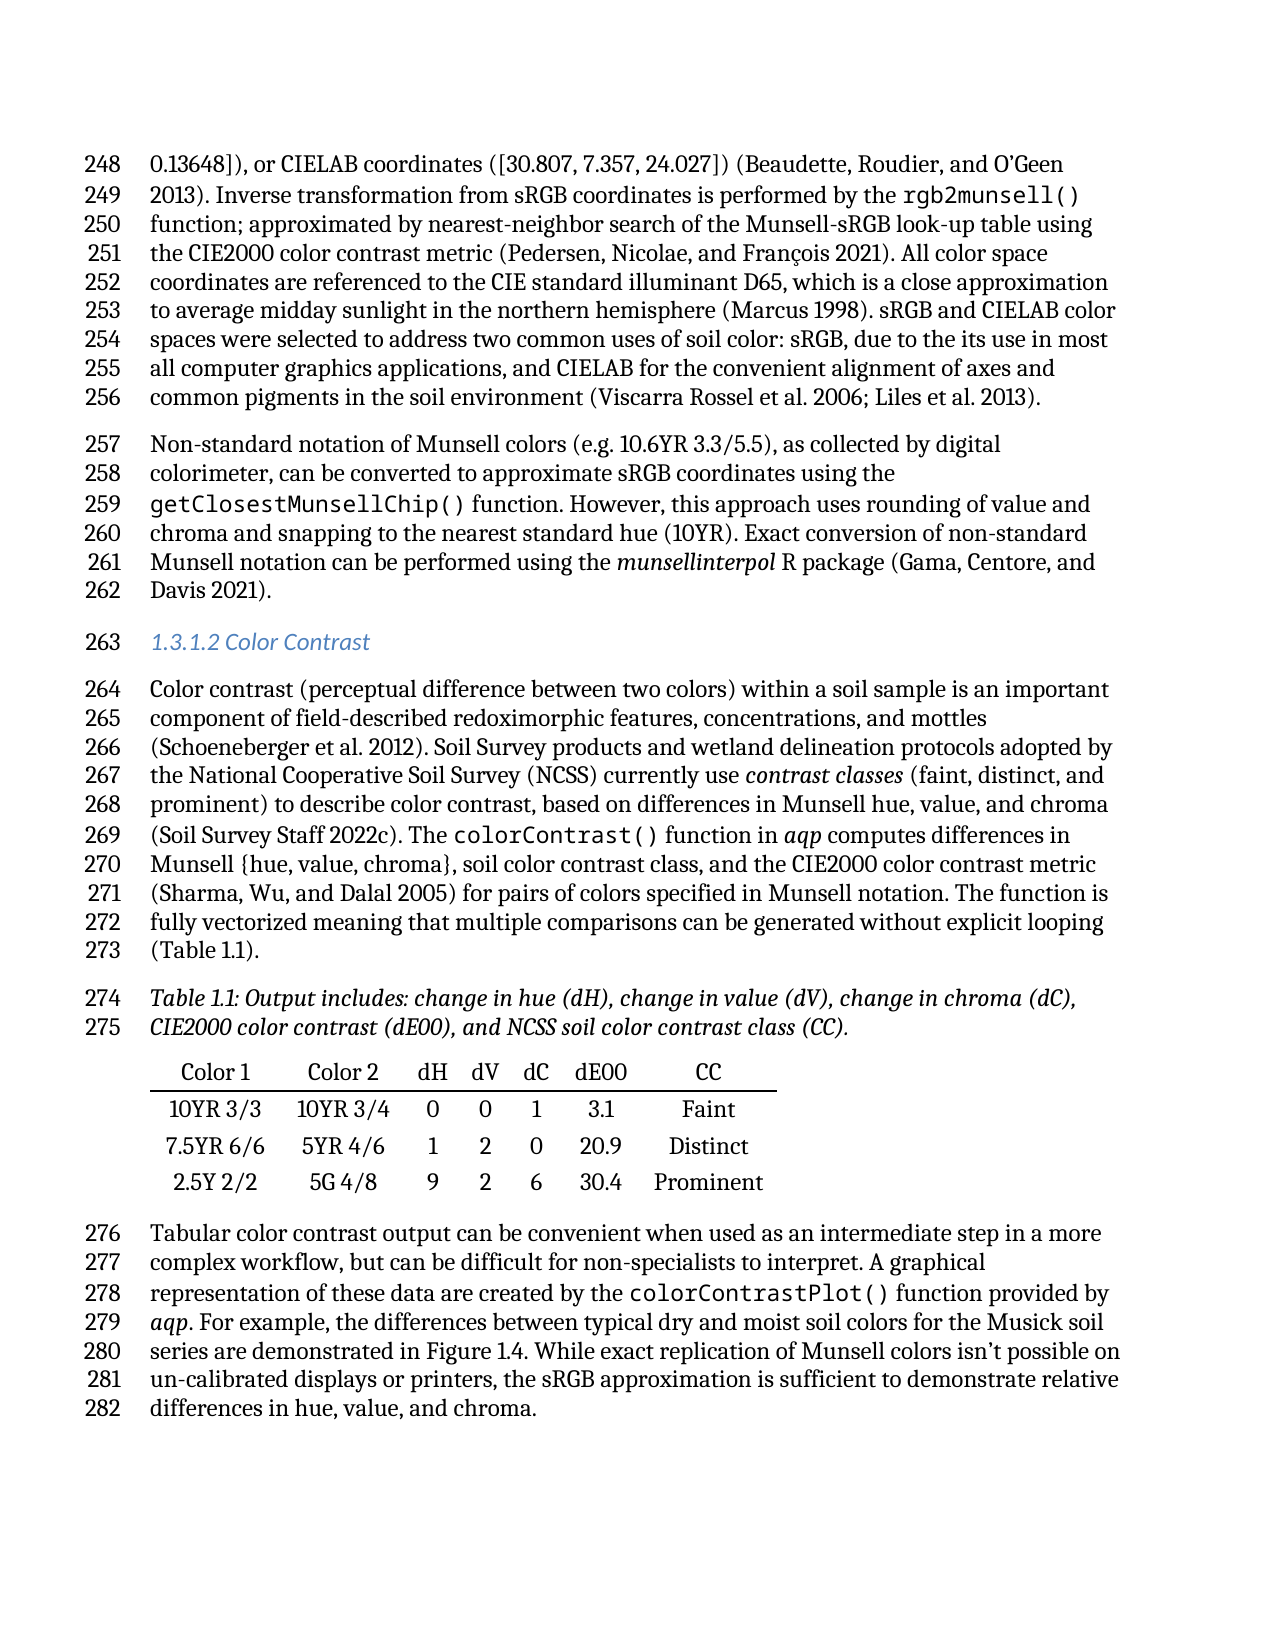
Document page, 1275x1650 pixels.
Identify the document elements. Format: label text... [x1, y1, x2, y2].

table_header Color 2 [281, 1054, 406, 1090]
table_cell 2 [460, 1164, 511, 1200]
table_header dE00 [562, 1054, 640, 1090]
table_cell 0 [460, 1092, 511, 1128]
text Tabular color contrast output can be convenient when used as an intermediate step in a more complex workflow, but can be difficult for non-specialists to interpret. A graphical representation of these data are created by the colorContrastPlot() function provided by aqp. For example, the differences between typical dry and moist soil colors for the Musick soil series are demonstrated in Figure 1.4. While exact replication of Munsell colors isn’t possible on un-calibrated displays or printers, the sRGB approximation is sufficient to demonstrate relative differences in hue, value, and chroma. [150, 1219, 1125, 1423]
table_cell Faint [640, 1092, 777, 1128]
table_cell 5G 4/8 [281, 1164, 406, 1200]
table_cell 6 [511, 1164, 562, 1200]
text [150, 150, 1125, 411]
table_cell 20.9 [562, 1128, 640, 1164]
table_cell 0 [511, 1128, 562, 1164]
table_cell 5YR 4/6 [281, 1128, 406, 1164]
subtitle 1.3.1.2 Color Contrast [150, 626, 1125, 656]
table_header dV [460, 1054, 511, 1090]
table_header dC [511, 1054, 562, 1090]
text Color contrast (perceptual difference between two colors) within a soil sample is an important component of field-described redoximorphic features, concentrations, and mottles (Schoeneberger et al. 2012). Soil Survey products and wetland delineation protocols adopted by the National Cooperative Soil Survey (NCSS) currently use contrast classes (faint, distinct, and prominent) to describe color contrast, based on differences in Munsell hue, value, and chroma (Soil Survey Staff 2022c). The colorContrast() function in aqp computes differences in Munsell {hue, value, chroma}, soil color contrast class, and the CIE2000 color contrast metric (Sharma, Wu, and Dalal 2005) for pairs of colors specified in Munsell notation. The function is fully vectorized meaning that multiple comparisons can be generated without explicit looping (Table 1.1). [150, 675, 1125, 965]
table_cell 1 [406, 1128, 459, 1164]
table_cell 10YR 3/4 [281, 1092, 406, 1128]
table_cell Prominent [640, 1164, 777, 1200]
table_cell 2.5Y 2/2 [150, 1164, 281, 1200]
table_header dH [406, 1054, 459, 1090]
table_cell 30.4 [562, 1164, 640, 1200]
table_cell 7.5YR 6/6 [150, 1128, 281, 1164]
text Non-standard notation of Munsell colors (e.g. 10.6YR 3.3/5.5), as collected by digital colorimeter, can be converted to approximate sRGB coordinates using the getClosestMunsellChip() function. However, this approach uses rounding of value and chroma and snapping to the nearest standard hue (10YR). Exact conversion of non-standard Munsell notation can be performed using the munsellinterpol R package (Gama, Centore, and Davis 2021). [150, 430, 1125, 605]
table_cell 1 [511, 1092, 562, 1128]
table_header Color 1 [150, 1054, 281, 1090]
table_cell 3.1 [562, 1092, 640, 1128]
table_cell 9 [406, 1164, 459, 1200]
table_cell Distinct [640, 1128, 777, 1164]
table_cell 0 [406, 1092, 459, 1128]
text Table 1.1: Output includes: change in hue (dH), change in value (dV), change in chroma (dC), CIE2000 color contrast (dE00), and NCSS soil color contrast class (CC). [150, 984, 1125, 1041]
table_cell 2 [460, 1128, 511, 1164]
table_header CC [640, 1054, 777, 1090]
table_cell 10YR 3/3 [150, 1092, 281, 1128]
